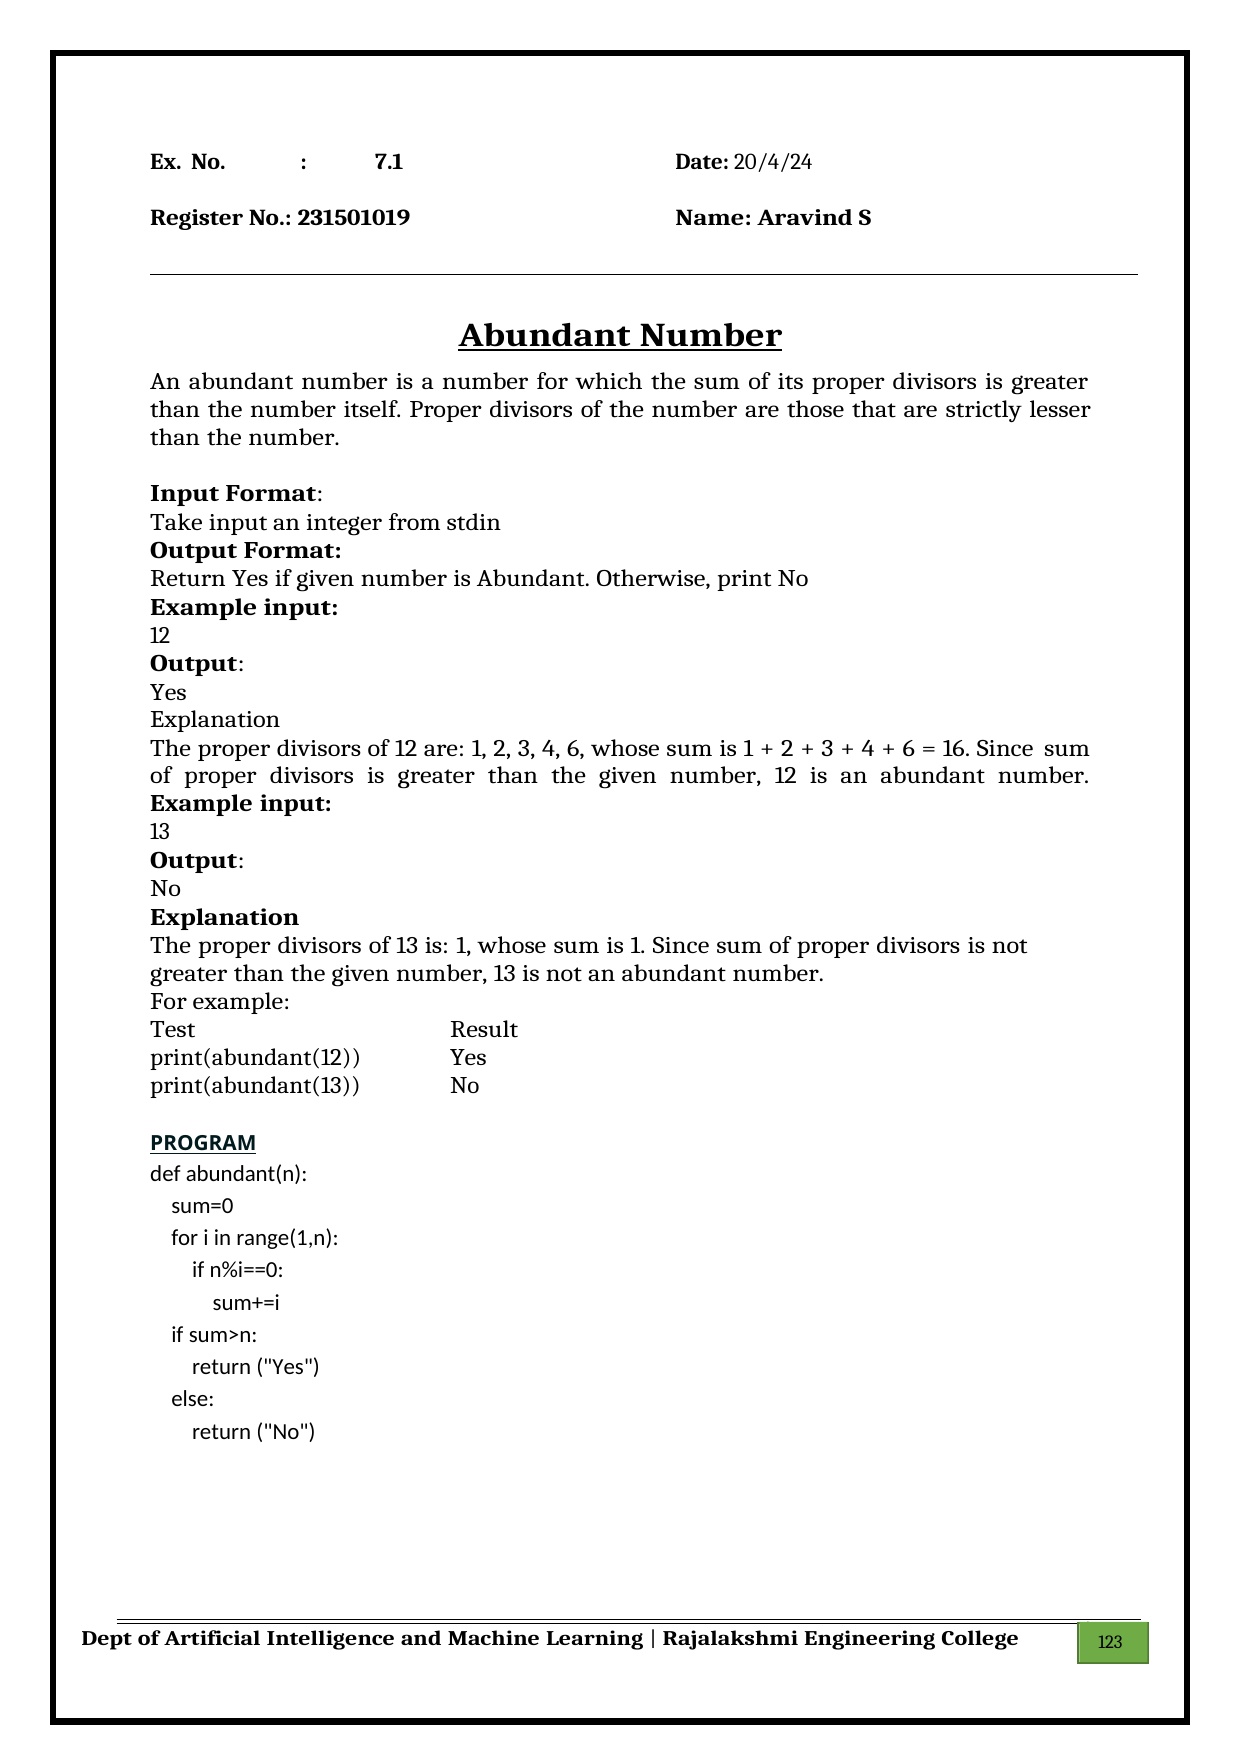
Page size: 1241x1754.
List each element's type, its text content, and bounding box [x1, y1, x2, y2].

subtitle Explanation [150, 903, 1103, 931]
text For example: [150, 988, 1103, 1015]
subtitle Input Format: [150, 480, 1103, 508]
text Take input an integer from stdin [150, 508, 1103, 536]
text 13 [150, 818, 1103, 846]
text Yes Explanation [150, 678, 287, 734]
text print(abundant(13)) No [150, 1072, 1103, 1100]
text The proper divisors of 12 are: 1, 2, 3, 4, 6, whose sum is 1 + 2 + 3 + 4 + 6 = 16. Since sum of proper divisors is greater than the given number, 12 is an abundant number. Example input: [150, 734, 1090, 818]
text sum+=i if sum>n: [171, 1288, 282, 1348]
text PROGRAM [150, 1128, 1103, 1157]
text Return Yes if given number is Abundant. Otherwise, print No [150, 565, 1103, 593]
text Ex. No. : 7.1 Date: 20/4/24 [150, 149, 1103, 175]
text No [150, 875, 1103, 903]
text return ("Yes") else: [171, 1352, 322, 1412]
subtitle Output: [150, 650, 1103, 678]
text def abundant(n): sum=0 [150, 1159, 309, 1219]
text An abundant number is a number for which the sum of its proper divisors is greater than the number itself. Proper divisors of the number are those that are strictly lesser than the number. [150, 368, 1091, 451]
text return ("No") [192, 1417, 1103, 1445]
text 12 [150, 622, 1103, 649]
text for i in range(1,n): if n%i==0: [171, 1223, 340, 1284]
subtitle Abundant Number [411, 317, 829, 355]
text The proper divisors of 13 is: 1, whose sum is 1. Since sum of proper divisors is not greater than the given number, 13 is not an abundant number. [150, 932, 1103, 987]
subtitle Output Format: [150, 537, 1103, 564]
text print(abundant(12)) Yes [150, 1044, 1103, 1072]
subtitle Output: [150, 847, 1103, 874]
subtitle Example input: [150, 594, 1103, 621]
text Test Result [150, 1016, 1103, 1043]
text Register No.: 231501019 Name: Aravind S [150, 204, 1103, 231]
